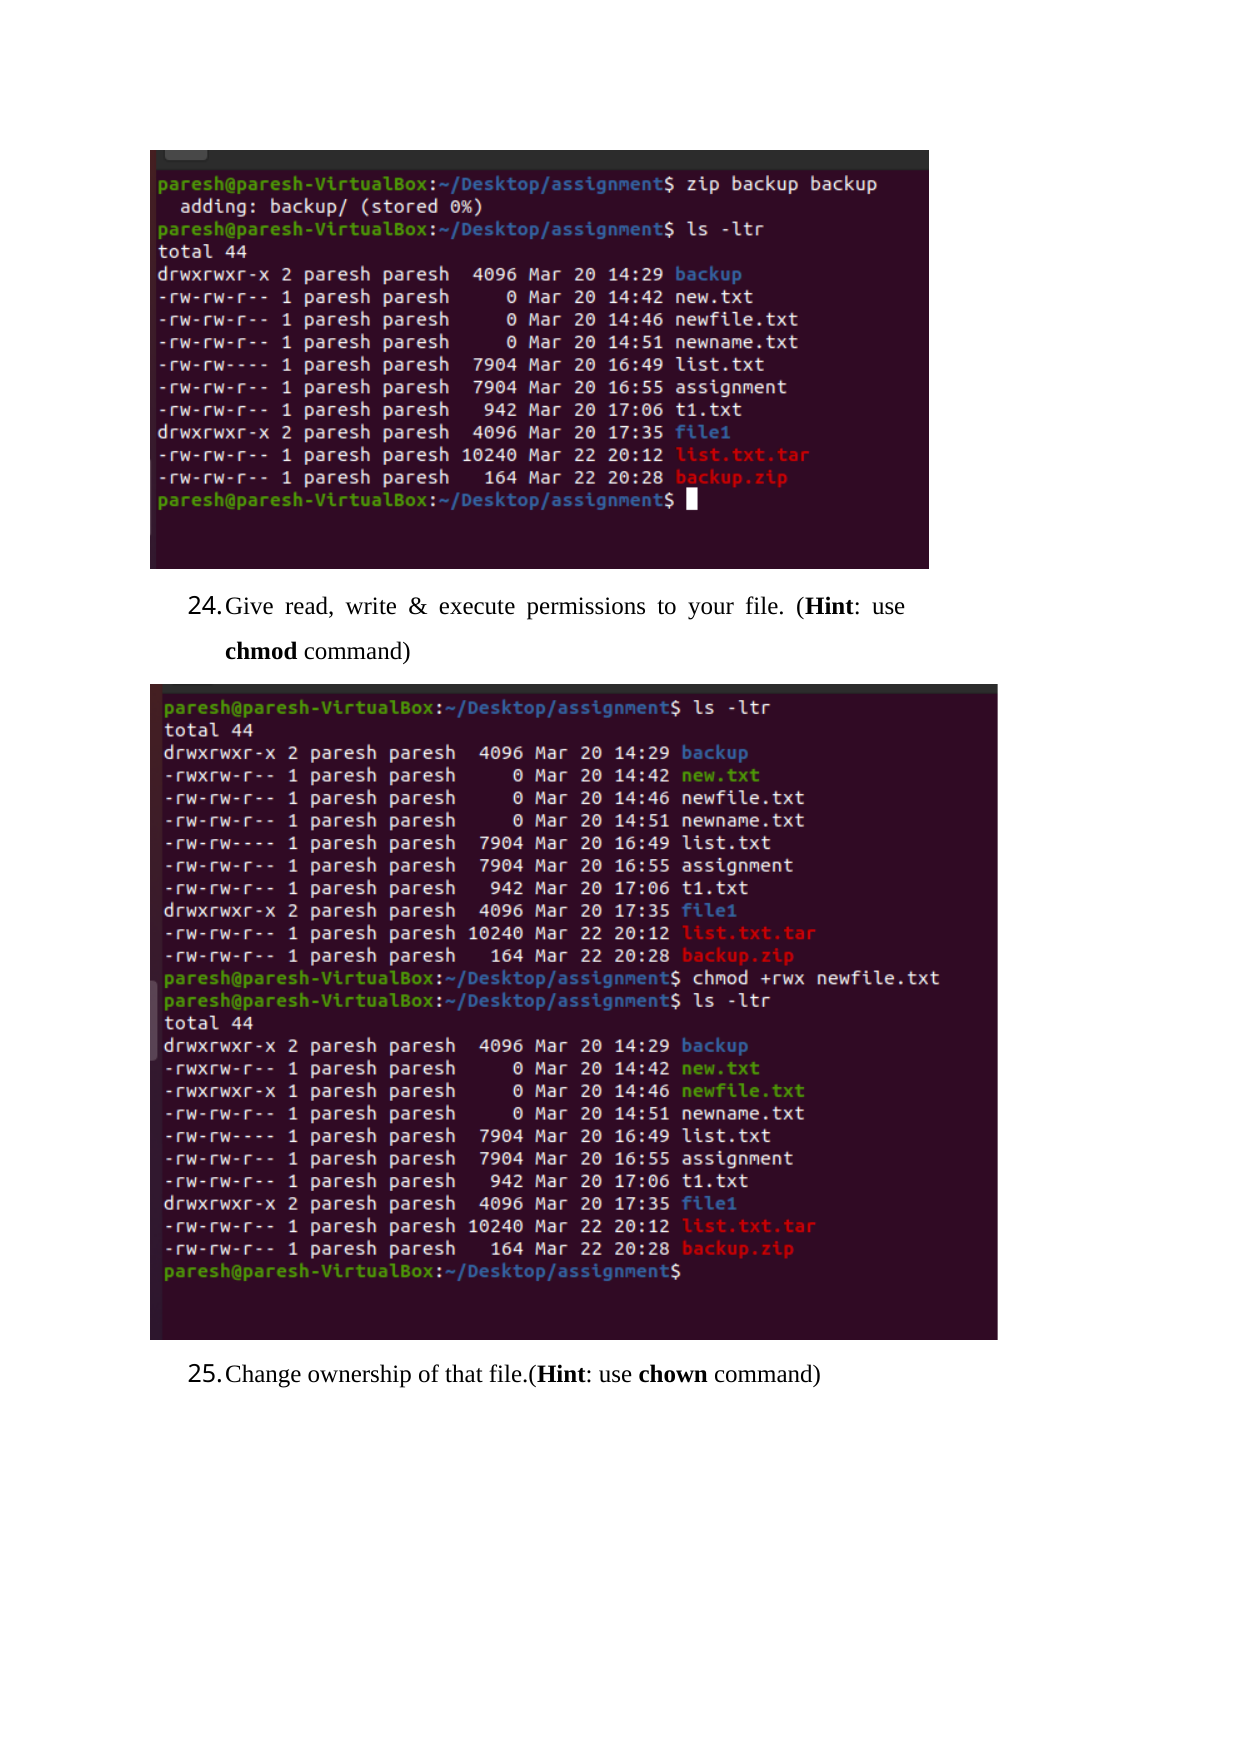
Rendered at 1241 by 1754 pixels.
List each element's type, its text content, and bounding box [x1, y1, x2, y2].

picture [150, 684, 998, 1340]
list Change ownership of that file.(Hint​: use chown​ command) [187, 1355, 1010, 1389]
picture [150, 150, 929, 569]
list Give read, write & execute permissions to your file. (Hint​: use chmod command) [187, 588, 905, 665]
